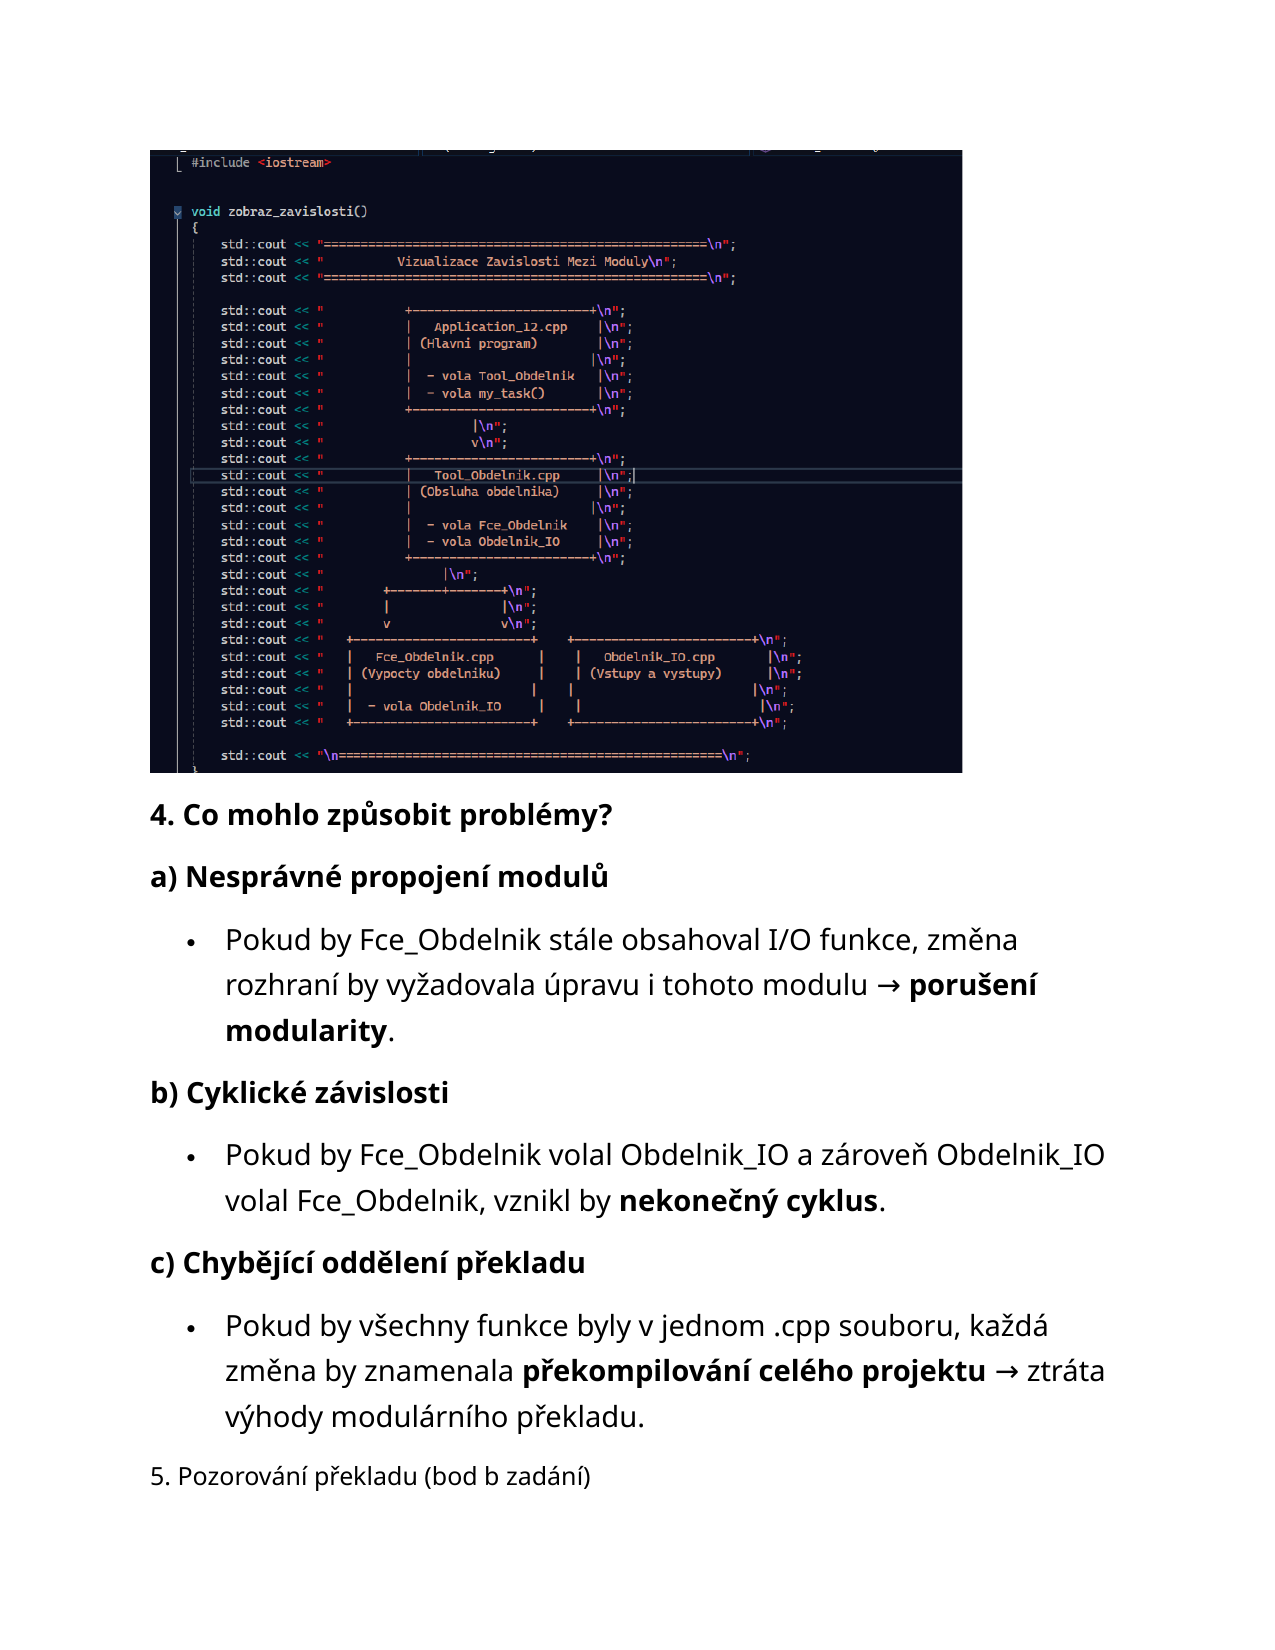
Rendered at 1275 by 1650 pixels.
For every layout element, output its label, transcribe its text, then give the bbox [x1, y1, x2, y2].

list Pokud by Fce_Obdelnik volal Obdelnik_IO a zároveň Obdelnik_IO volal Fce_Obdelnik, vznikl by nekonečný cyklus. [187, 1134, 1125, 1220]
text a) Nesprávné propojení modulů [150, 856, 1125, 896]
text 4. Co mohlo způsobit problémy? [150, 794, 1125, 834]
picture [150, 150, 963, 773]
list Pokud by všechny funkce byly v jednom .cpp souboru, každá změna by znamenala překompilování celého projektu → ztráta výhody modulárního překladu. [187, 1305, 1125, 1436]
list Pokud by Fce_Obdelnik stále obsahoval I/O funkce, změna rozhraní by vyžadovala úpravu i tohoto modulu → porušení modularity. [187, 919, 1125, 1050]
text 5. Pozorování překladu (bod b zadání) [150, 1458, 1125, 1492]
text c) Chybějící oddělení překladu [150, 1242, 1125, 1282]
text b) Cyklické závislosti [150, 1072, 1125, 1112]
